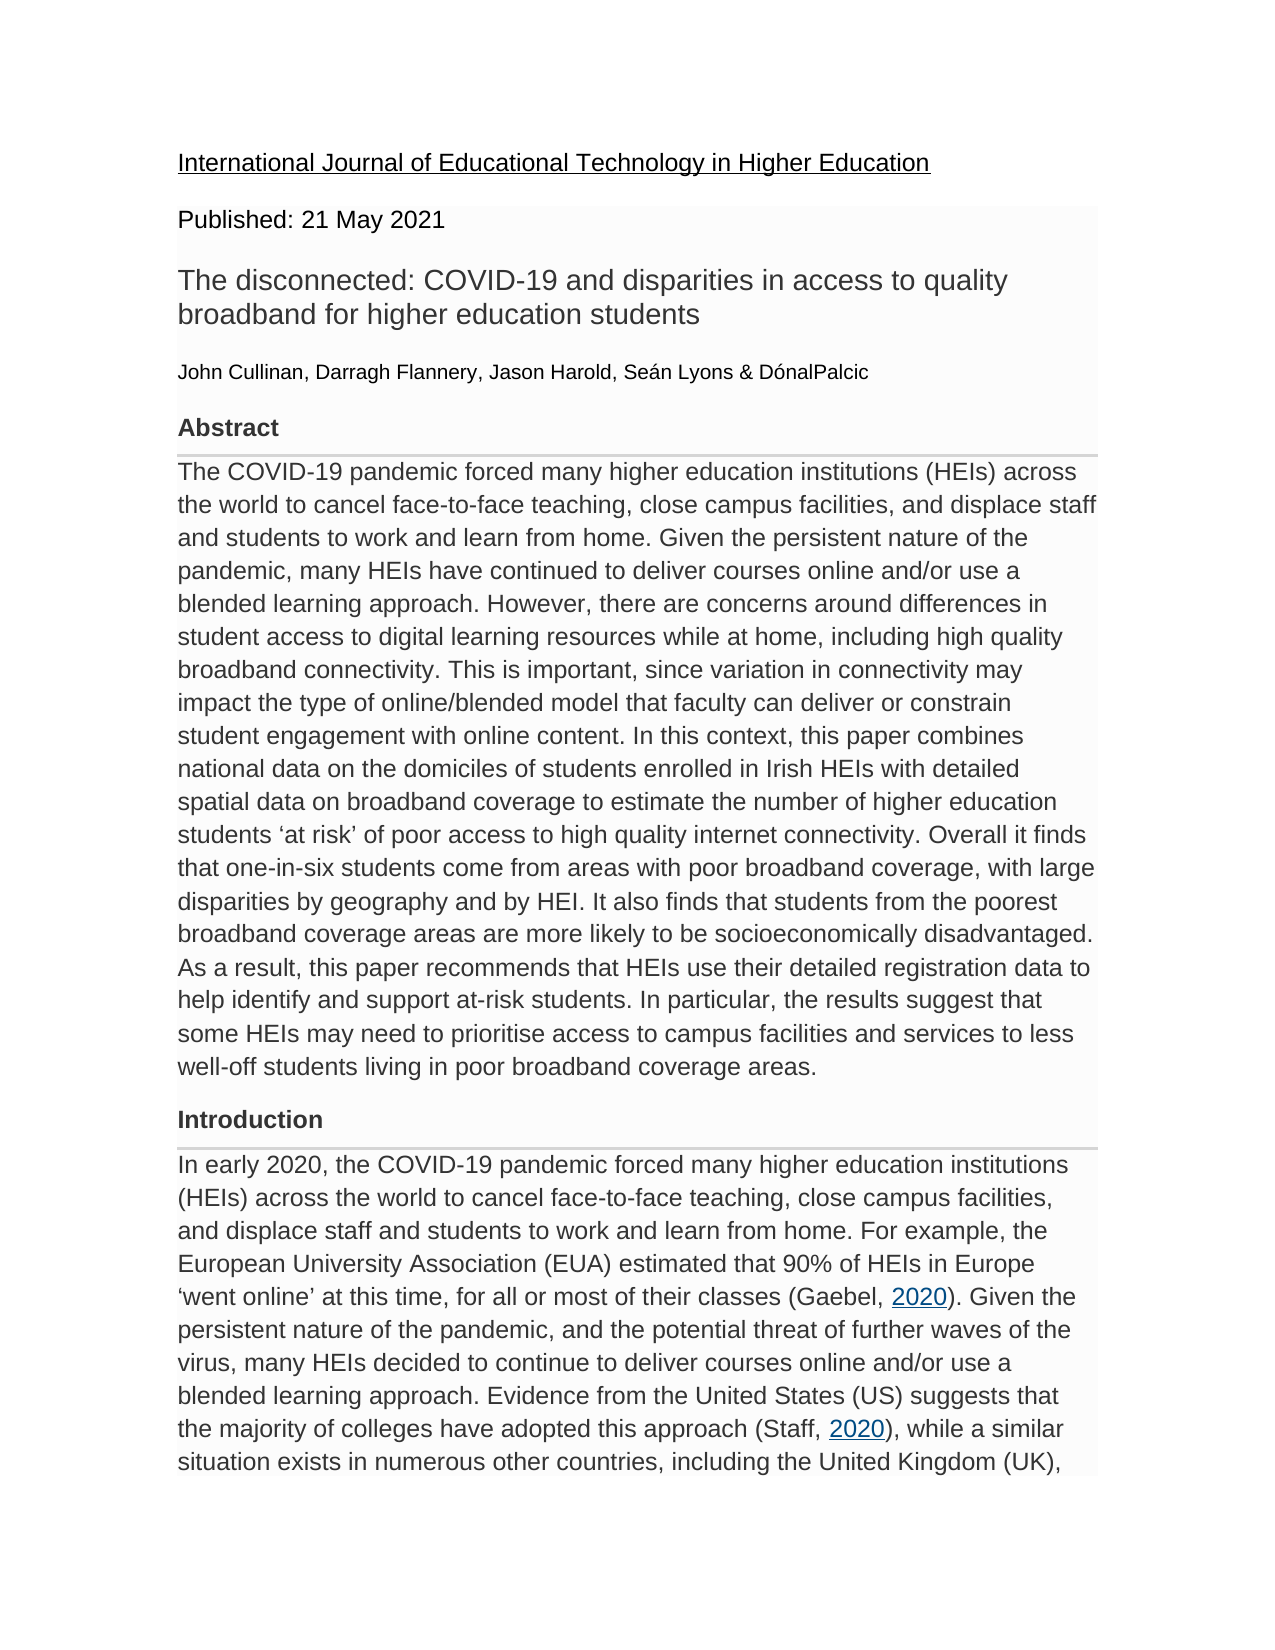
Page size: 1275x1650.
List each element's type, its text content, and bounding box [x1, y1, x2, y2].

text Introduction [177, 1105, 1098, 1147]
text John Cullinan, Darragh Flannery, Jason Harold, Seán Lyons & DónalPalcic [177, 360, 1098, 384]
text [177, 1150, 1098, 1476]
text The COVID-19 pandemic forced many higher education institutions (HEIs) across the world to cancel face-to-face teaching, close campus facilities, and displace staff and students to work and learn from home. Given the persistent nature of the pandemic, many HEIs have continued to deliver courses online and/or use a blended learning approach. However, there are concerns around differences in student access to digital learning resources while at home, including high quality broadband connectivity. This is important, since variation in connectivity may impact the type of online/blended model that faculty can deliver or constrain student engagement with online content. In this context, this paper combines national data on the domiciles of students enrolled in Irish HEIs with detailed spatial data on broadband coverage to estimate the number of higher education students ‘at risk’ of poor access to high quality internet connectivity. Overall it finds that one-in-six students come from areas with poor broadband coverage, with large disparities by geography and by HEI. It also finds that students from the poorest broadband coverage areas are more likely to be socioeconomically disadvantaged. As a result, this paper recommends that HEIs use their detailed registration data to help identify and support at-risk students. In particular, the results suggest that some HEIs may need to prioritise access to campus facilities and services to less well-off students living in poor broadband coverage areas. [177, 457, 1098, 1080]
text International Journal of Educational Technology in Higher Education [177, 148, 1098, 176]
text Published: 21 May 2021 [177, 206, 1098, 234]
text Abstract [177, 413, 1098, 454]
text The disconnected: COVID-19 and disparities in access to quality broadband for higher education students [177, 263, 1098, 331]
